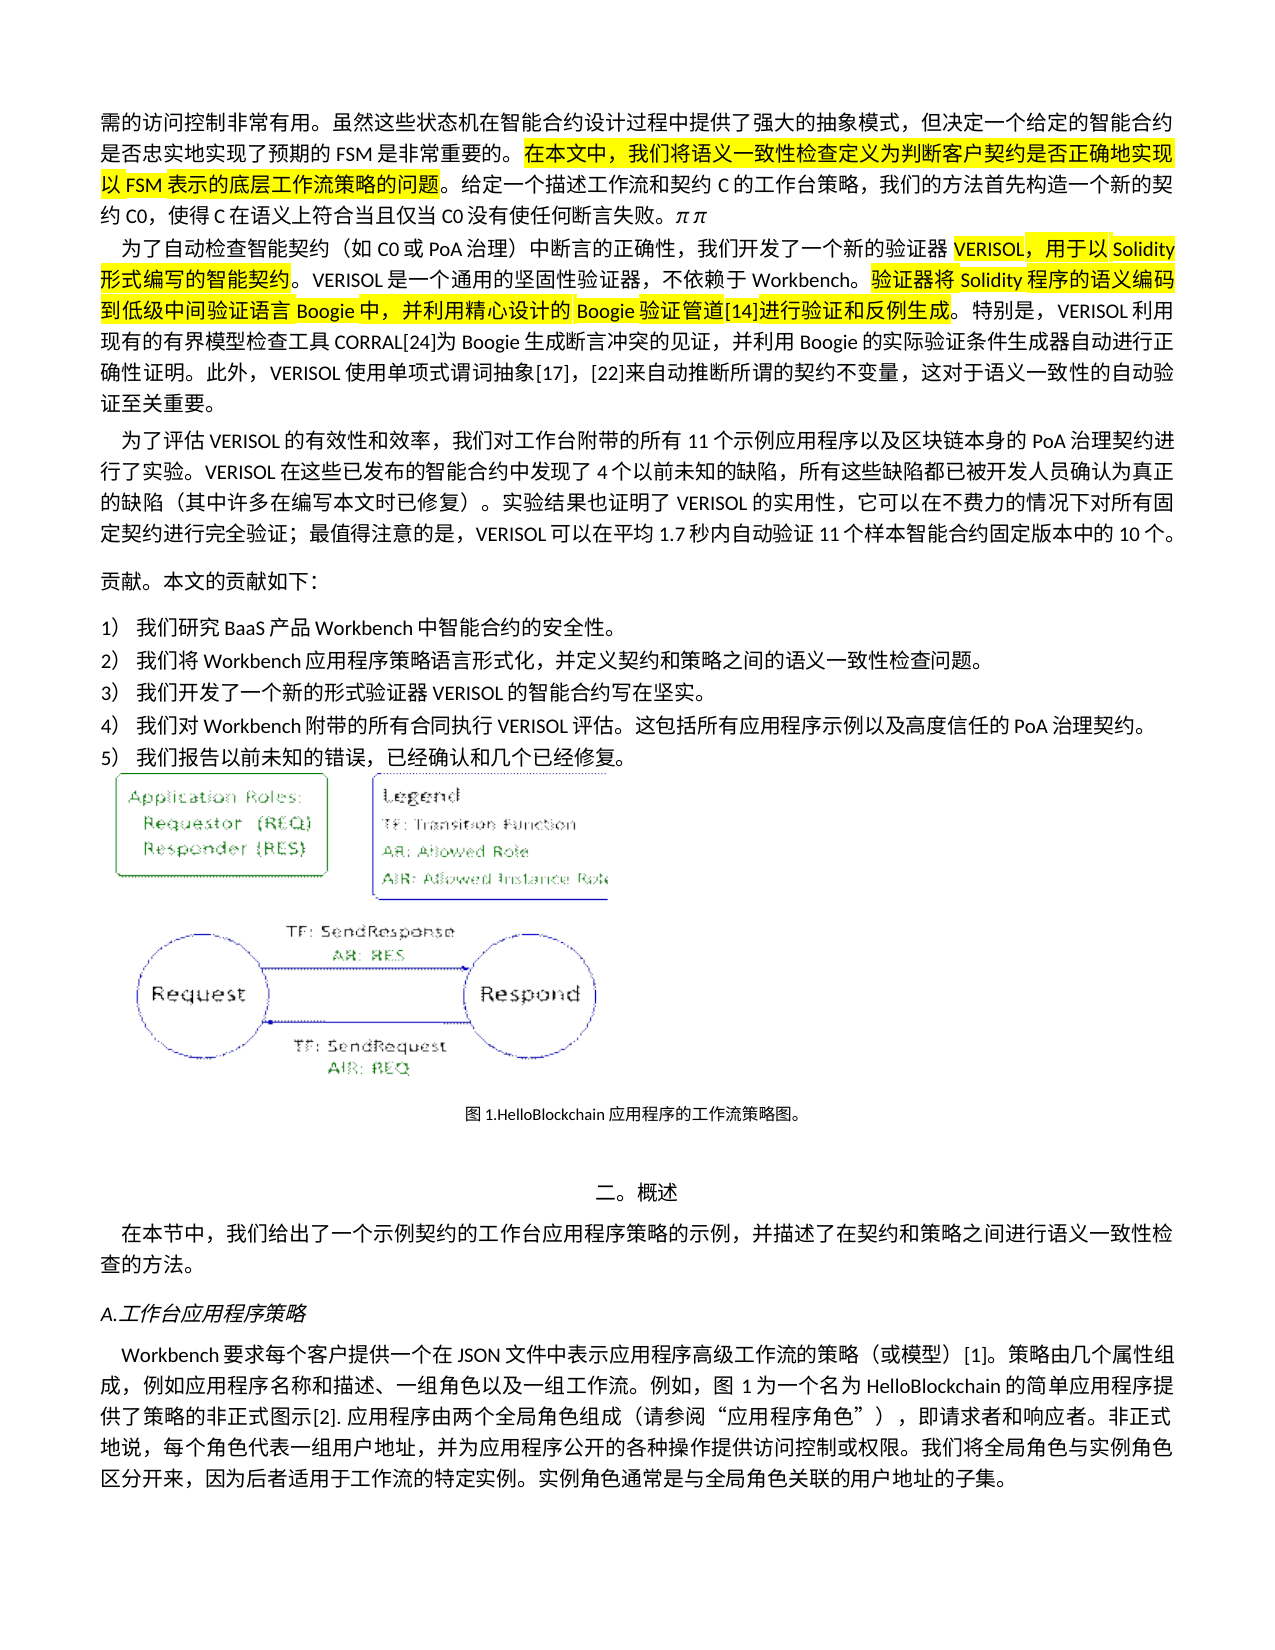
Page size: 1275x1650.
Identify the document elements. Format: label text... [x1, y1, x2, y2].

text 为了评估VERISOL的有效性和效率，我们对工作台附带的所有11个示例应用程序以及区块链本身的PoA治理契约进行了实验。VERISOL在这些已发布的智能合约中发现了4个以前未知的缺陷，所有这些缺陷都已被开发人员确认为真正的缺陷（其中许多在编写本文时已修复）。实验结果也证明了VERISOL的实用性，它可以在不费力的情况下对所有固定契约进行完全验证；最值得注意的是，VERISOL可以在平均1.7秒内自动验证11个样本智能合约固定版本中的10个。 [101, 424, 1175, 548]
text 在本节中，我们给出了一个示例契约的工作台应用程序策略的示例，并描述了在契约和策略之间进行语义一致性检查的方法。 [101, 1217, 1175, 1278]
text 贡献。本文的贡献如下： [101, 565, 1175, 595]
text 为了自动检查智能契约（如C0或PoA治理）中断言的正确性，我们开发了一个新的验证器VERISOL，用于以Solidity形式编写的智能契约。VERISOL是一个通用的坚固性验证器，不依赖于Workbench。验证器将Solidity程序的语义编码到低级中间验证语言Boogie中，并利用精心设计的Boogie验证管道[14]进行验证和反例生成。特别是，VERISOL利用现有的有界模型检查工具CORRAL[24]为Boogie生成断言冲突的见证，并利用Boogie的实际验证条件生成器自动进行正确性证明。此外，VERISOL使用单项式谓词抽象[17]，[22]来自动推断所谓的契约不变量，这对于语义一致性的自动验证至关重要。 [101, 232, 1175, 417]
picture [114, 773, 608, 1076]
text 4） 我们对Workbench附带的所有合同执行VERISOL评估。这包括所有应用程序示例以及高度信任的PoA治理契约。 [101, 709, 1175, 739]
text 1） 我们研究BaaS产品Workbench中智能合约的安全性。 [101, 611, 1175, 642]
text 二。概述 [101, 1176, 1172, 1206]
text Workbench要求每个客户提供一个在JSON文件中表示应用程序高级工作流的策略（或模型）[1]。策略由几个属性组成，例如应用程序名称和描述、一组角色以及一组工作流。例如，图1为一个名为HelloBlockchain的简单应用程序提供了策略的非正式图示[2]. 应用程序由两个全局角色组成（请参阅“应用程序角色”），即请求者和响应者。非正式地说，每个角色代表一组用户地址，并为应用程序公开的各种操作提供访问控制或权限。我们将全局角色与实例角色区分开来，因为后者适用于工作流的特定实例。实例角色通常是与全局角色关联的用户地址的子集。 [101, 1338, 1175, 1493]
text 5） 我们报告以前未知的错误，已经确认和几个已经修复。 [101, 741, 1175, 772]
text 2） 我们将Workbench应用程序策略语言形式化，并定义契约和策略之间的语义一致性检查问题。 [101, 644, 1175, 674]
subtitle A.工作台应用程序策略 [101, 1297, 1174, 1327]
text 3） 我们开发了一个新的形式验证器VERISOL的智能合约写在坚实。 [101, 676, 1175, 707]
text 图1.HelloBlockchain应用程序的工作流策略图。 [101, 1101, 1171, 1125]
